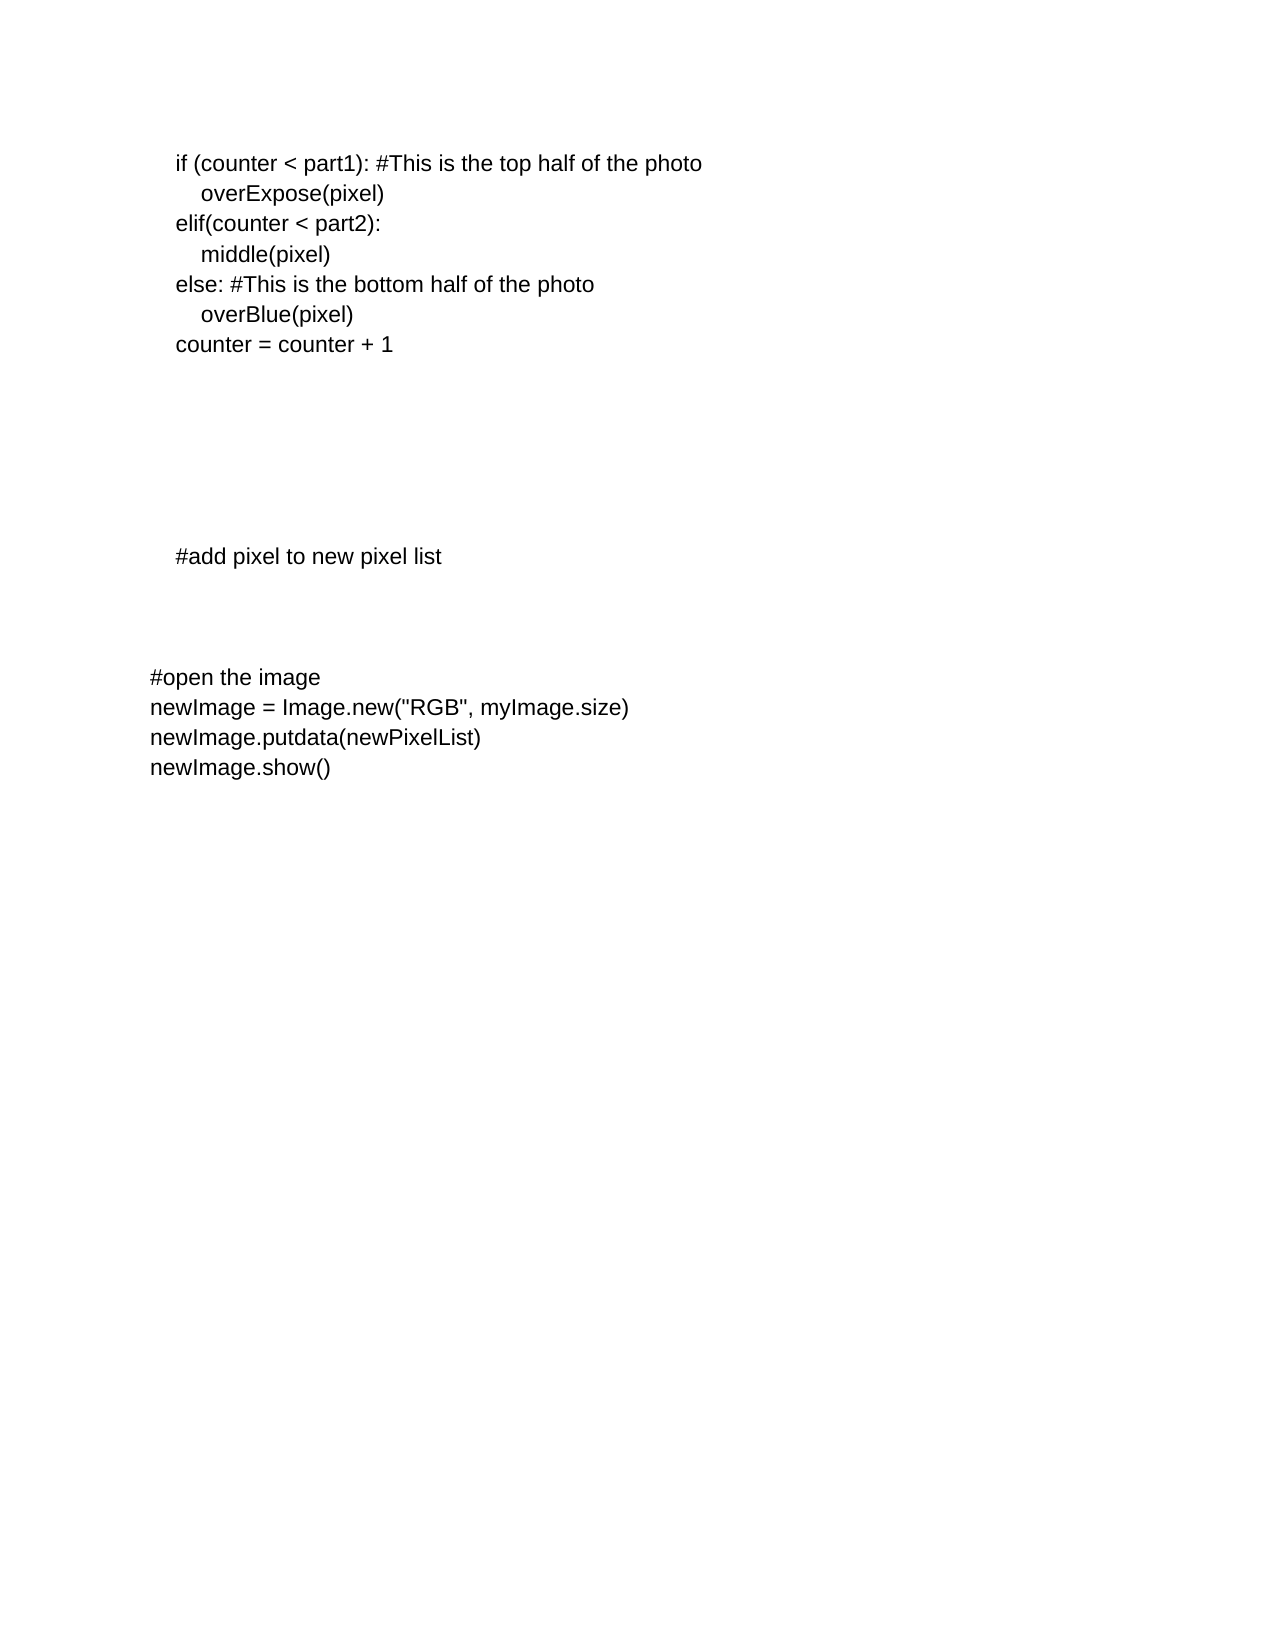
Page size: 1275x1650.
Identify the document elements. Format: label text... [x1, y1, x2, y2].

text #open the image [150, 663, 1125, 690]
text overExpose(pixel) [150, 180, 1125, 207]
text newImage.show() [150, 754, 1125, 781]
text elif(counter < part2): [150, 210, 1125, 237]
text newImage.putdata(newPixelList) [150, 724, 1125, 750]
text if (counter < part1): #This is the top half of the photo [150, 150, 1125, 176]
text else: #This is the bottom half of the photo [150, 271, 1125, 297]
text newImage = Image.new("RGB", myImage.size) [150, 694, 1125, 720]
text overBlue(pixel) [150, 301, 1125, 327]
text counter = counter + 1 [150, 331, 1125, 358]
text #add pixel to new pixel list [150, 543, 1125, 569]
text middle(pixel) [150, 241, 1125, 267]
